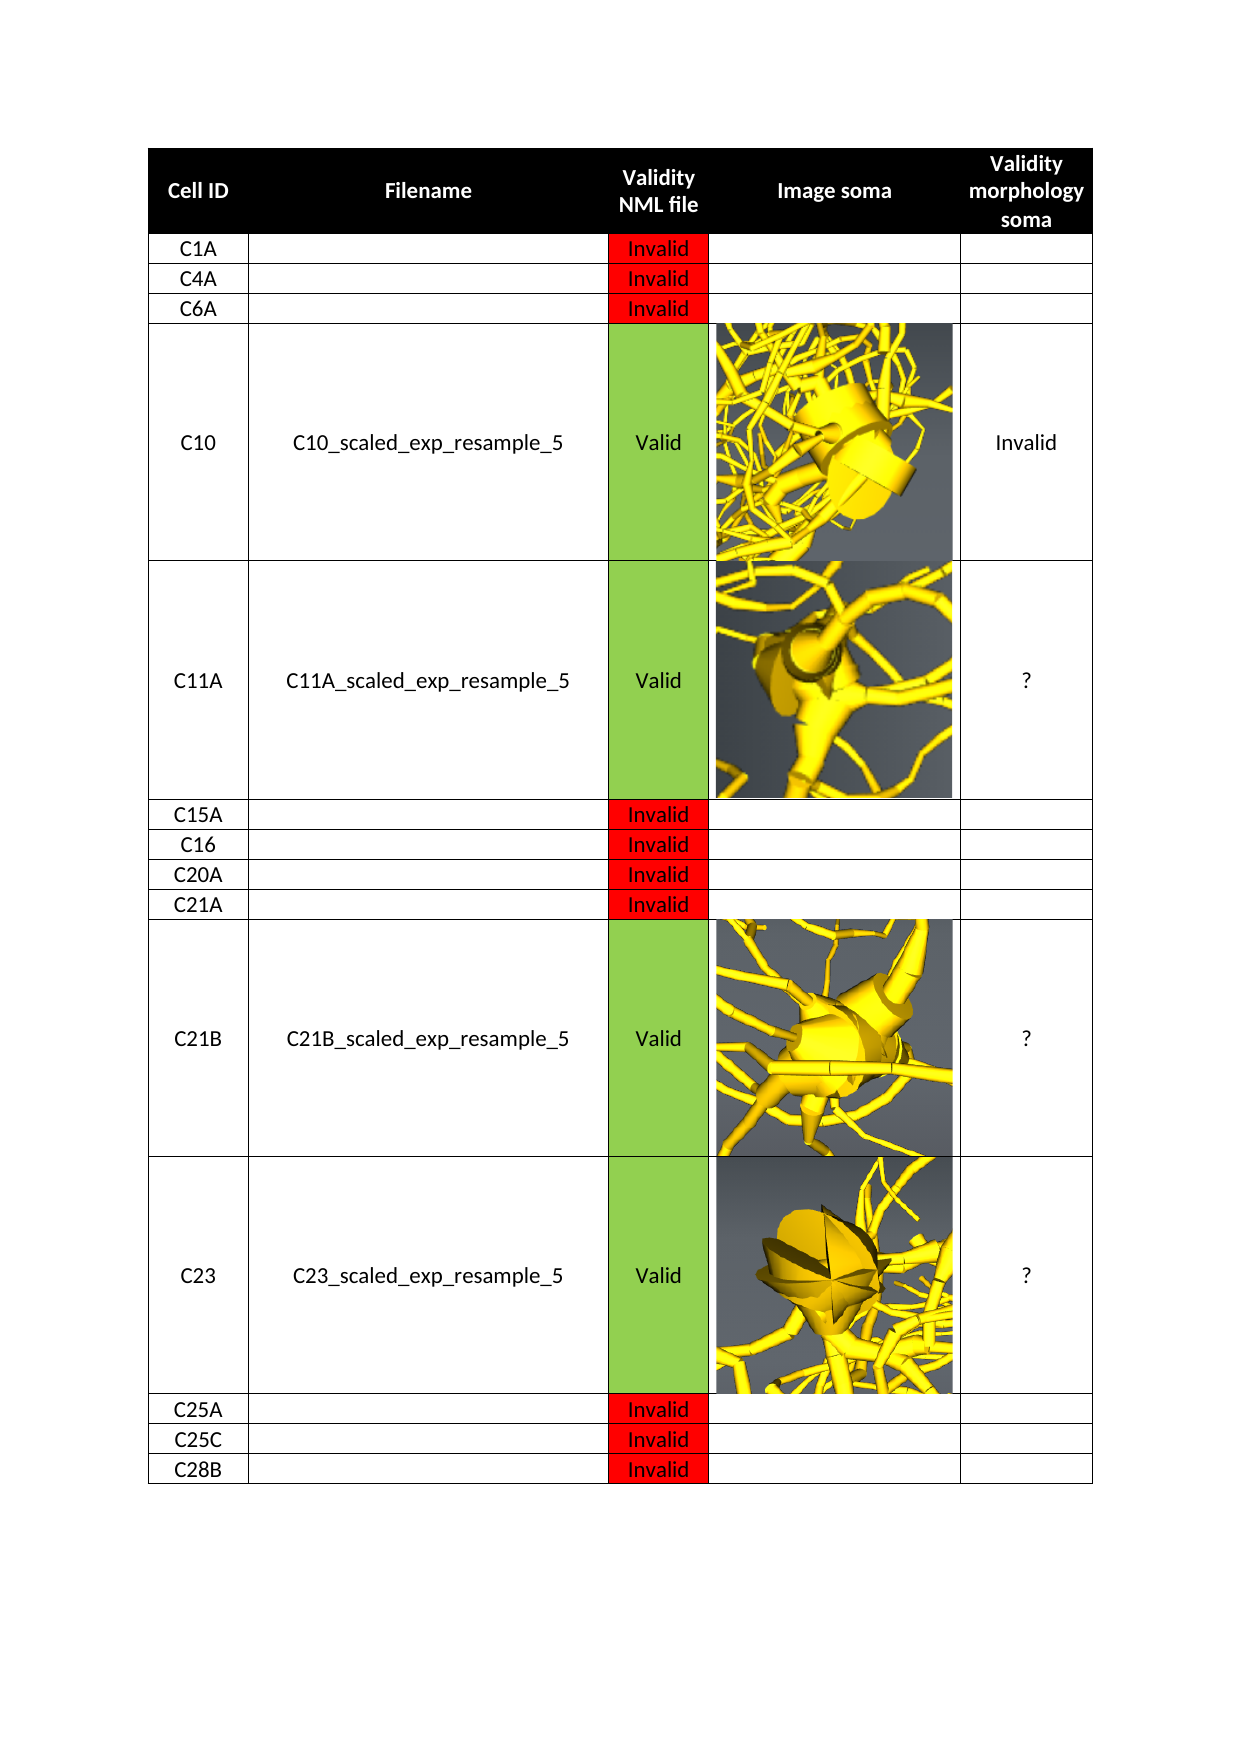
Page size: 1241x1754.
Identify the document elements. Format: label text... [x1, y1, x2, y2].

table_cell [709, 890, 960, 919]
table_cell [961, 1394, 1092, 1423]
table_cell Invalid [961, 324, 1092, 560]
picture [716, 1157, 953, 1394]
table_header Cell ID [149, 149, 248, 233]
table_cell [709, 920, 716, 1156]
table_cell Invalid [609, 294, 708, 323]
table_cell C16 [149, 830, 248, 859]
table_cell C10 [149, 324, 248, 560]
table_cell [709, 1454, 960, 1483]
table_cell [961, 800, 1092, 829]
table_cell ? [961, 920, 1092, 1156]
table_cell [953, 324, 960, 560]
table_cell [961, 1424, 1092, 1453]
table_cell C20A [149, 860, 248, 889]
table_cell [961, 294, 1092, 323]
table_cell C21B [149, 920, 248, 1156]
table_cell [709, 294, 960, 323]
table_cell Valid [609, 324, 708, 560]
table_cell [249, 890, 608, 919]
table_cell [249, 830, 608, 859]
table_cell [961, 264, 1092, 293]
table_cell [953, 920, 960, 1156]
table_cell [249, 1394, 608, 1423]
picture [716, 919, 953, 1156]
table_cell Valid [609, 920, 708, 1156]
table_cell Invalid [609, 1394, 708, 1423]
table_cell C25A [149, 1394, 248, 1423]
table_cell [709, 561, 960, 799]
table_cell C6A [149, 294, 248, 323]
table_cell [709, 1394, 960, 1423]
table_cell C23_scaled_exp_resample_5 [249, 1157, 608, 1393]
table_cell [961, 234, 1092, 263]
table_cell [709, 324, 716, 560]
table_cell [709, 830, 960, 859]
table_cell [961, 1454, 1092, 1483]
table_cell [249, 234, 608, 263]
table_cell Invalid [609, 890, 708, 919]
table_cell [709, 264, 960, 293]
table_cell C23 [149, 1157, 248, 1393]
table_cell [709, 860, 960, 889]
table_header Validity morphology soma [961, 149, 1092, 233]
table_cell [249, 1454, 608, 1483]
table_cell [249, 264, 608, 293]
table_cell Invalid [609, 1424, 708, 1453]
table_cell Invalid [609, 800, 708, 829]
table_cell [249, 860, 608, 889]
table_cell [961, 860, 1092, 889]
table_cell [249, 800, 608, 829]
table_cell Invalid [609, 830, 708, 859]
table_cell [709, 1424, 960, 1453]
table_header Validity NML file [609, 149, 708, 233]
table_header Image soma [709, 149, 960, 233]
table_cell ? [961, 561, 1092, 799]
table_cell C11A_scaled_exp_resample_5 [249, 561, 608, 799]
table_cell [249, 1424, 608, 1453]
table_cell [709, 234, 960, 263]
table_cell C25C [149, 1424, 248, 1453]
table_cell Invalid [609, 234, 708, 263]
table_cell Invalid [609, 860, 708, 889]
table_cell C28B [149, 1454, 248, 1483]
table_cell [961, 890, 1092, 919]
table_header Filename [249, 149, 608, 233]
table_cell [249, 294, 608, 323]
table_cell Valid [609, 561, 708, 799]
table_cell C1A [149, 234, 248, 263]
picture [715, 323, 953, 798]
table_cell Invalid [609, 264, 708, 293]
table_cell C21B_scaled_exp_resample_5 [249, 920, 608, 1156]
table_cell C4A [149, 264, 248, 293]
table_cell [709, 1157, 716, 1393]
table_cell ? [961, 1157, 1092, 1393]
table_cell C15A [149, 800, 248, 829]
table_cell C11A [149, 561, 248, 799]
table_cell [709, 800, 960, 829]
table_cell [961, 830, 1092, 859]
table_cell C10_scaled_exp_resample_5 [249, 324, 608, 560]
table_cell Invalid [609, 1454, 708, 1483]
table_cell [953, 1157, 960, 1393]
table_cell C21A [149, 890, 248, 919]
table_cell Valid [609, 1157, 708, 1393]
